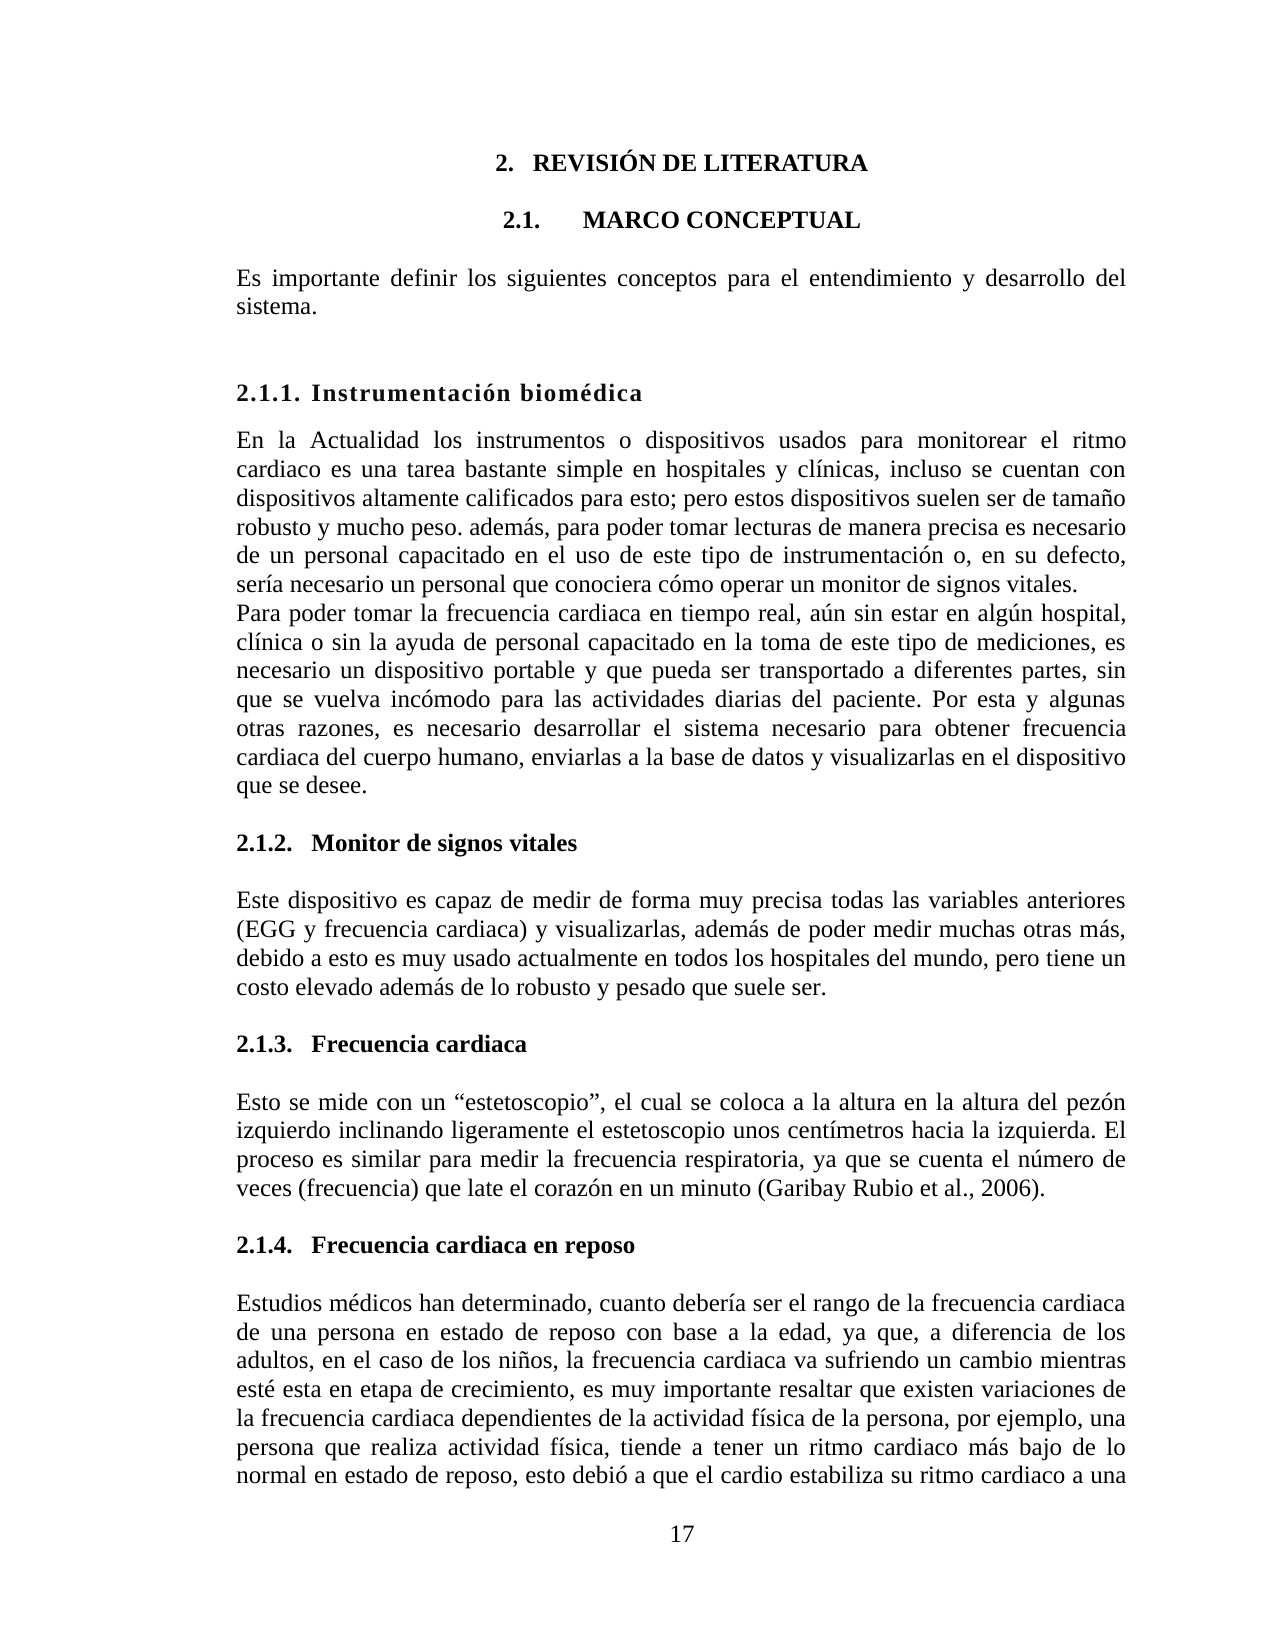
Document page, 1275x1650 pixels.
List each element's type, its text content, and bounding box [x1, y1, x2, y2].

list Frecuencia cardiaca en reposo [236, 1230, 1127, 1259]
subtitle REVISIÓN DE LITERATURA [236, 148, 1127, 176]
text En la Actualidad los instrumentos o dispositivos usados para monitorear el ritmo cardiaco es una tarea bastante simple en hospitales y clínicas, incluso se cuentan con dispositivos altamente calificados para esto; pero estos dispositivos suelen ser de tamaño robusto y mucho peso. además, para poder tomar lecturas de manera precisa es necesario de un personal capacitado en el uso de este tipo de instrumentación o, en su defecto, sería necesario un personal que conociera cómo operar un monitor de signos vitales. [236, 425, 1127, 598]
list Monitor de signos vitales [236, 828, 1127, 857]
subtitle Instrumentación biomédica [236, 378, 1127, 406]
text Es importante definir los siguientes conceptos para el entendimiento y desarrollo del sistema. [236, 263, 1127, 320]
list Frecuencia cardiaca [236, 1029, 1127, 1058]
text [236, 1288, 1127, 1489]
text Para poder tomar la frecuencia cardiaca en tiempo real, aún sin estar en algún hospital, clínica o sin la ayuda de personal capacitado en la toma de este tipo de mediciones, es necesario un dispositivo portable y que pueda ser transportado a diferentes partes, sin que se vuelva incómodo para las actividades diarias del paciente. Por esta y algunas otras razones, es necesario desarrollar el sistema necesario para obtener frecuencia cardiaca del cuerpo humano, enviarlas a la base de datos y visualizarlas en el dispositivo que se desee. [236, 598, 1127, 799]
text Esto se mide con un “estetoscopio”, el cual se coloca a la altura en la altura del pezón izquierdo inclinando ligeramente el estetoscopio unos centímetros hacia la izquierda. El proceso es similar para medir la frecuencia respiratoria, ya que se cuenta el número de veces (frecuencia) que late el corazón en un minuto (Garibay Rubio et al., 2006). [236, 1087, 1127, 1202]
text Este dispositivo es capaz de medir de forma muy precisa todas las variables anteriores (EGG y frecuencia cardiaca) y visualizarlas, además de poder medir muchas otras más, debido a esto es muy usado actualmente en todos los hospitales del mundo, pero tiene un costo elevado además de lo robusto y pesado que suele ser. [236, 885, 1127, 1000]
list MARCO CONCEPTUAL [236, 205, 1127, 234]
